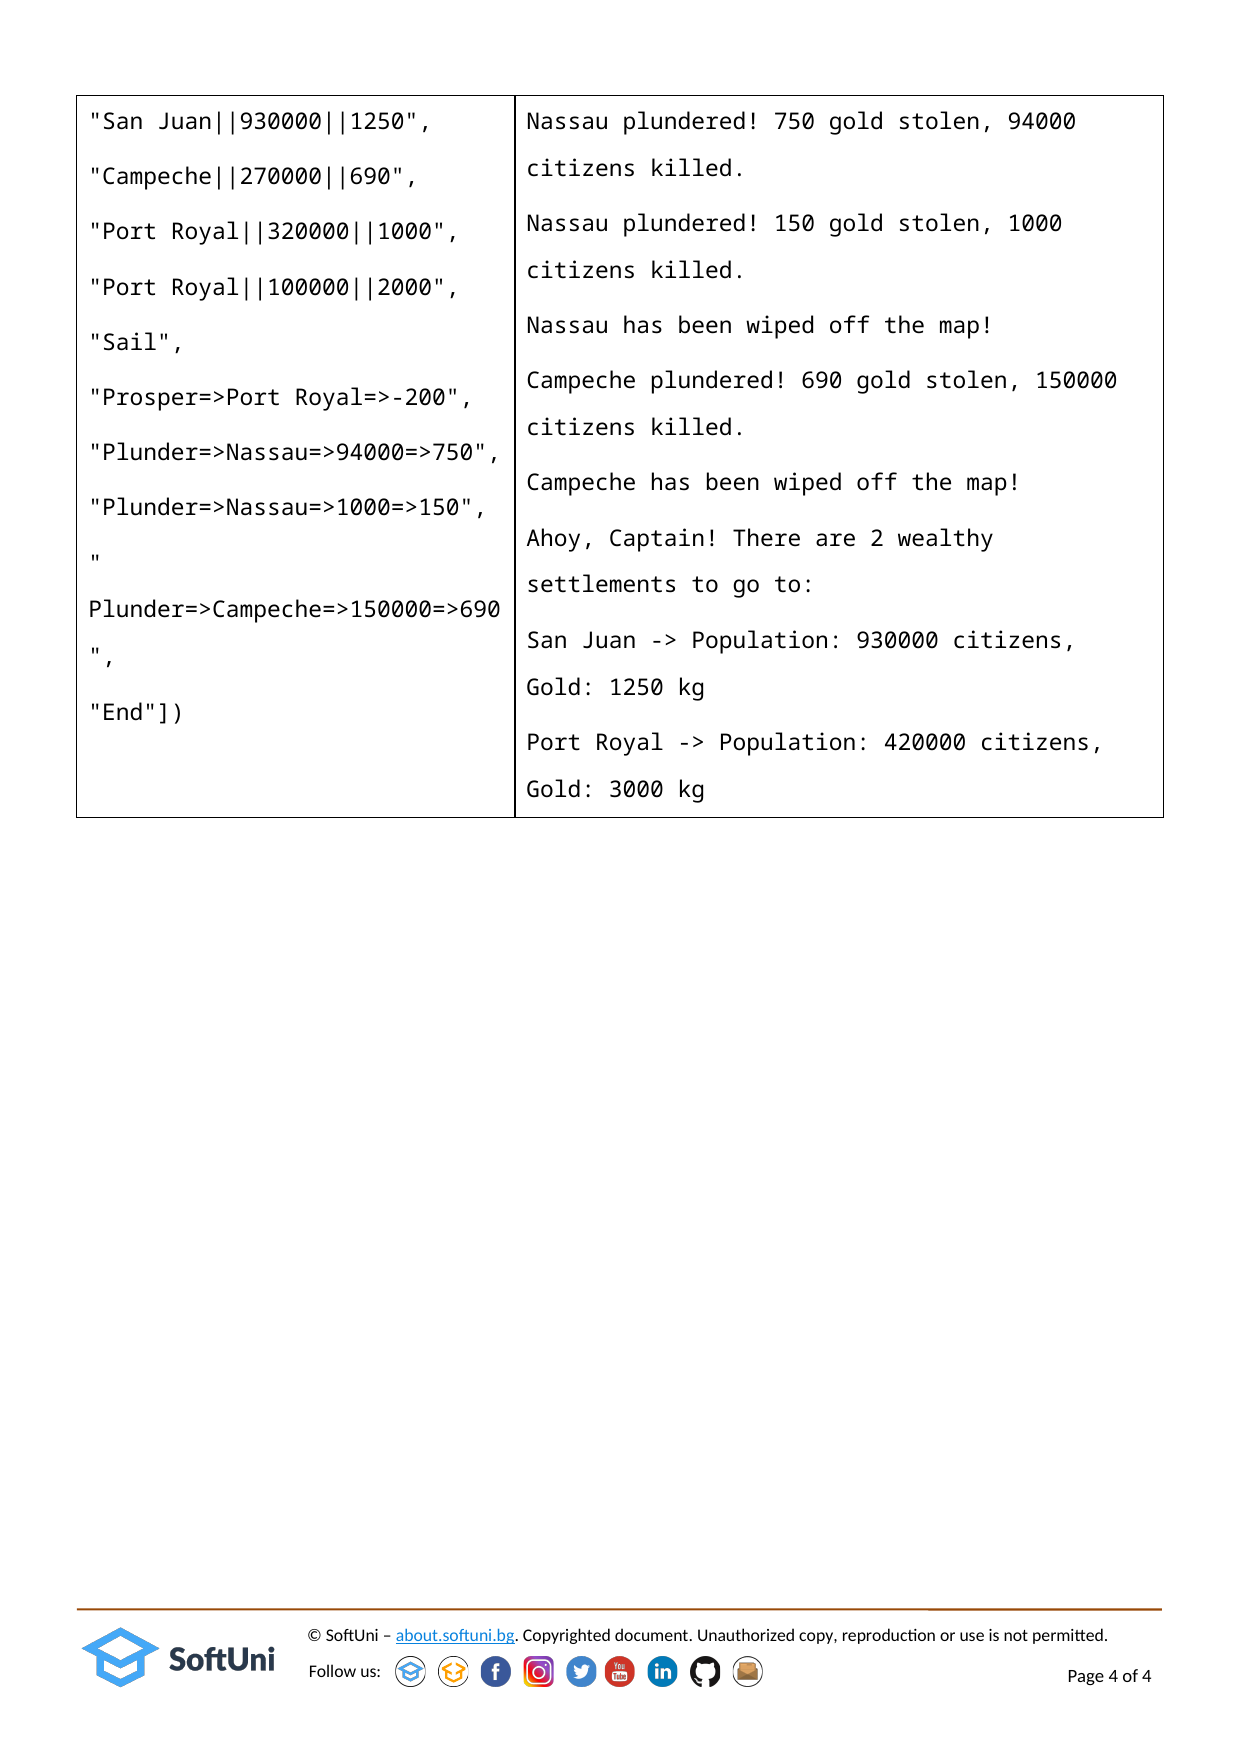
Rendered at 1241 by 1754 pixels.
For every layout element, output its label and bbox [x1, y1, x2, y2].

picture [604, 1656, 635, 1687]
picture [566, 1656, 597, 1687]
picture [395, 1656, 426, 1687]
picture [523, 1656, 554, 1687]
picture [75, 1621, 281, 1693]
table_cell [516, 96, 1163, 817]
picture [669, 1678, 678, 1687]
picture [732, 1656, 763, 1687]
picture [661, 1669, 671, 1678]
picture [647, 1656, 656, 1665]
table_cell [77, 96, 514, 817]
picture [480, 1656, 511, 1687]
picture [647, 1678, 656, 1687]
picture [669, 1656, 678, 1665]
picture [438, 1656, 469, 1687]
picture [690, 1656, 721, 1687]
